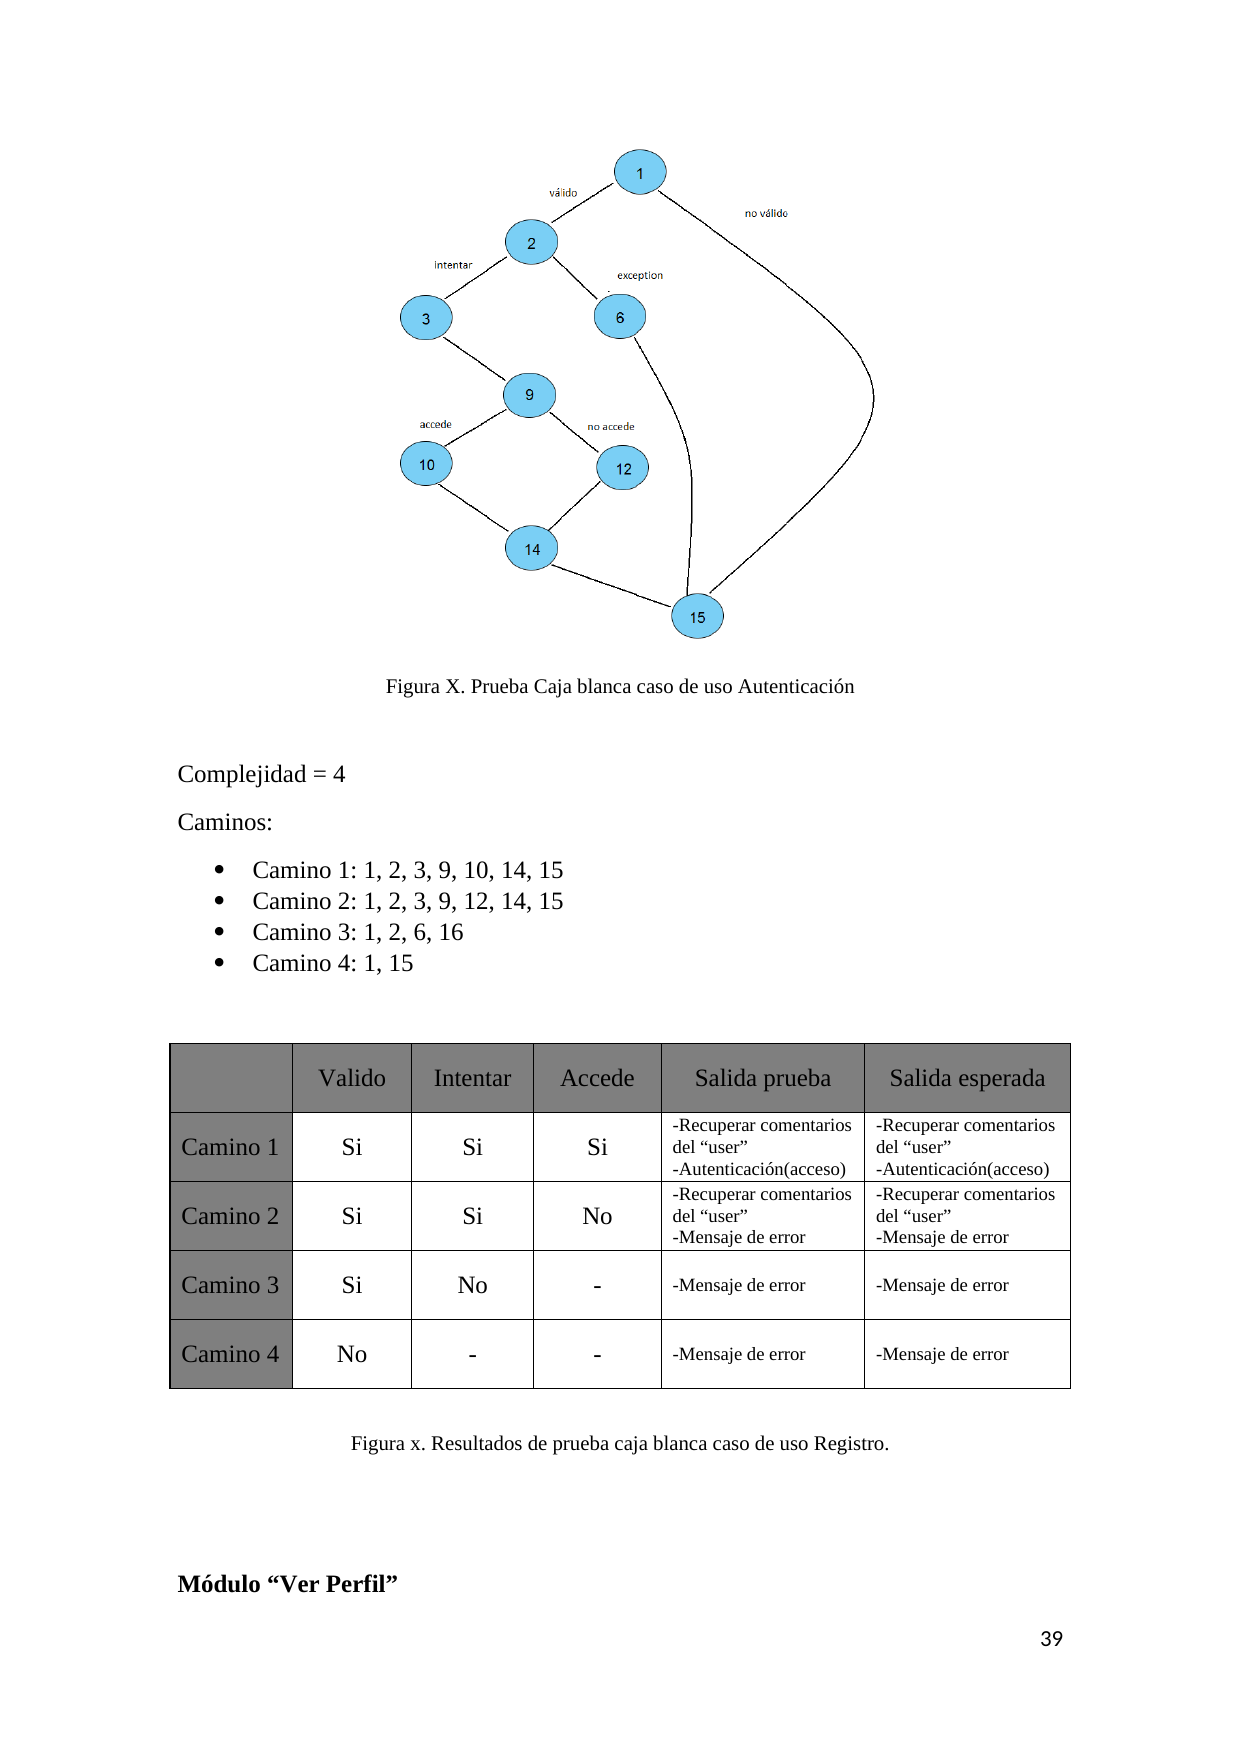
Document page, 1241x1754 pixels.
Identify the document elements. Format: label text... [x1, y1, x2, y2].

table_header [171, 1044, 292, 1112]
table_cell Si [293, 1113, 411, 1181]
table_header Accede [534, 1044, 661, 1112]
table_cell - [412, 1320, 533, 1388]
table_cell -Recuperar comentarios del “user” -Mensaje de error [662, 1182, 864, 1250]
table_cell -Recuperar comentarios del “user” -Autenticación(acceso) [662, 1113, 864, 1181]
table_cell - [534, 1320, 661, 1388]
text Figura x. Resultados de prueba caja blanca caso de uso Registro. [177, 1431, 1063, 1455]
table_header Valido [293, 1044, 411, 1112]
table_cell No [534, 1182, 661, 1250]
table_header Salida prueba [662, 1044, 864, 1112]
table_cell -Mensaje de error [662, 1320, 864, 1388]
table_cell Si [412, 1182, 533, 1250]
text Caminos: [177, 807, 1063, 836]
table_cell Camino 4 [171, 1320, 292, 1388]
table_cell Si [293, 1182, 411, 1250]
text Complejidad = 4 [177, 759, 1063, 788]
table_cell Si [293, 1251, 411, 1319]
table_cell Si [412, 1113, 533, 1181]
table_header Salida esperada [865, 1044, 1070, 1112]
picture [378, 147, 900, 656]
text Módulo “Ver Perfil” [177, 1569, 1063, 1598]
list Camino 2: 1, 2, 3, 9, 12, 14, 15 [215, 886, 1063, 915]
table_cell -Mensaje de error [865, 1251, 1070, 1319]
table_cell -Recuperar comentarios del “user” -Autenticación(acceso) [865, 1113, 1070, 1181]
table_cell No [293, 1320, 411, 1388]
table_cell -Mensaje de error [865, 1320, 1070, 1388]
table_cell No [412, 1251, 533, 1319]
table_cell - [534, 1251, 661, 1319]
list Camino 4: 1, 15 [215, 948, 1063, 977]
list Camino 1: 1, 2, 3, 9, 10, 14, 15 [215, 855, 1063, 884]
table_cell -Mensaje de error [662, 1251, 864, 1319]
table_cell Camino 1 [171, 1113, 292, 1181]
list Camino 3: 1, 2, 6, 16 [215, 917, 1063, 946]
table_cell Camino 2 [171, 1182, 292, 1250]
table_cell Camino 3 [171, 1251, 292, 1319]
table_header Intentar [412, 1044, 533, 1112]
table_cell Si [534, 1113, 661, 1181]
text Figura X. Prueba Caja blanca caso de uso Autenticación [177, 674, 1063, 698]
table_cell -Recuperar comentarios del “user” -Mensaje de error [865, 1182, 1070, 1250]
